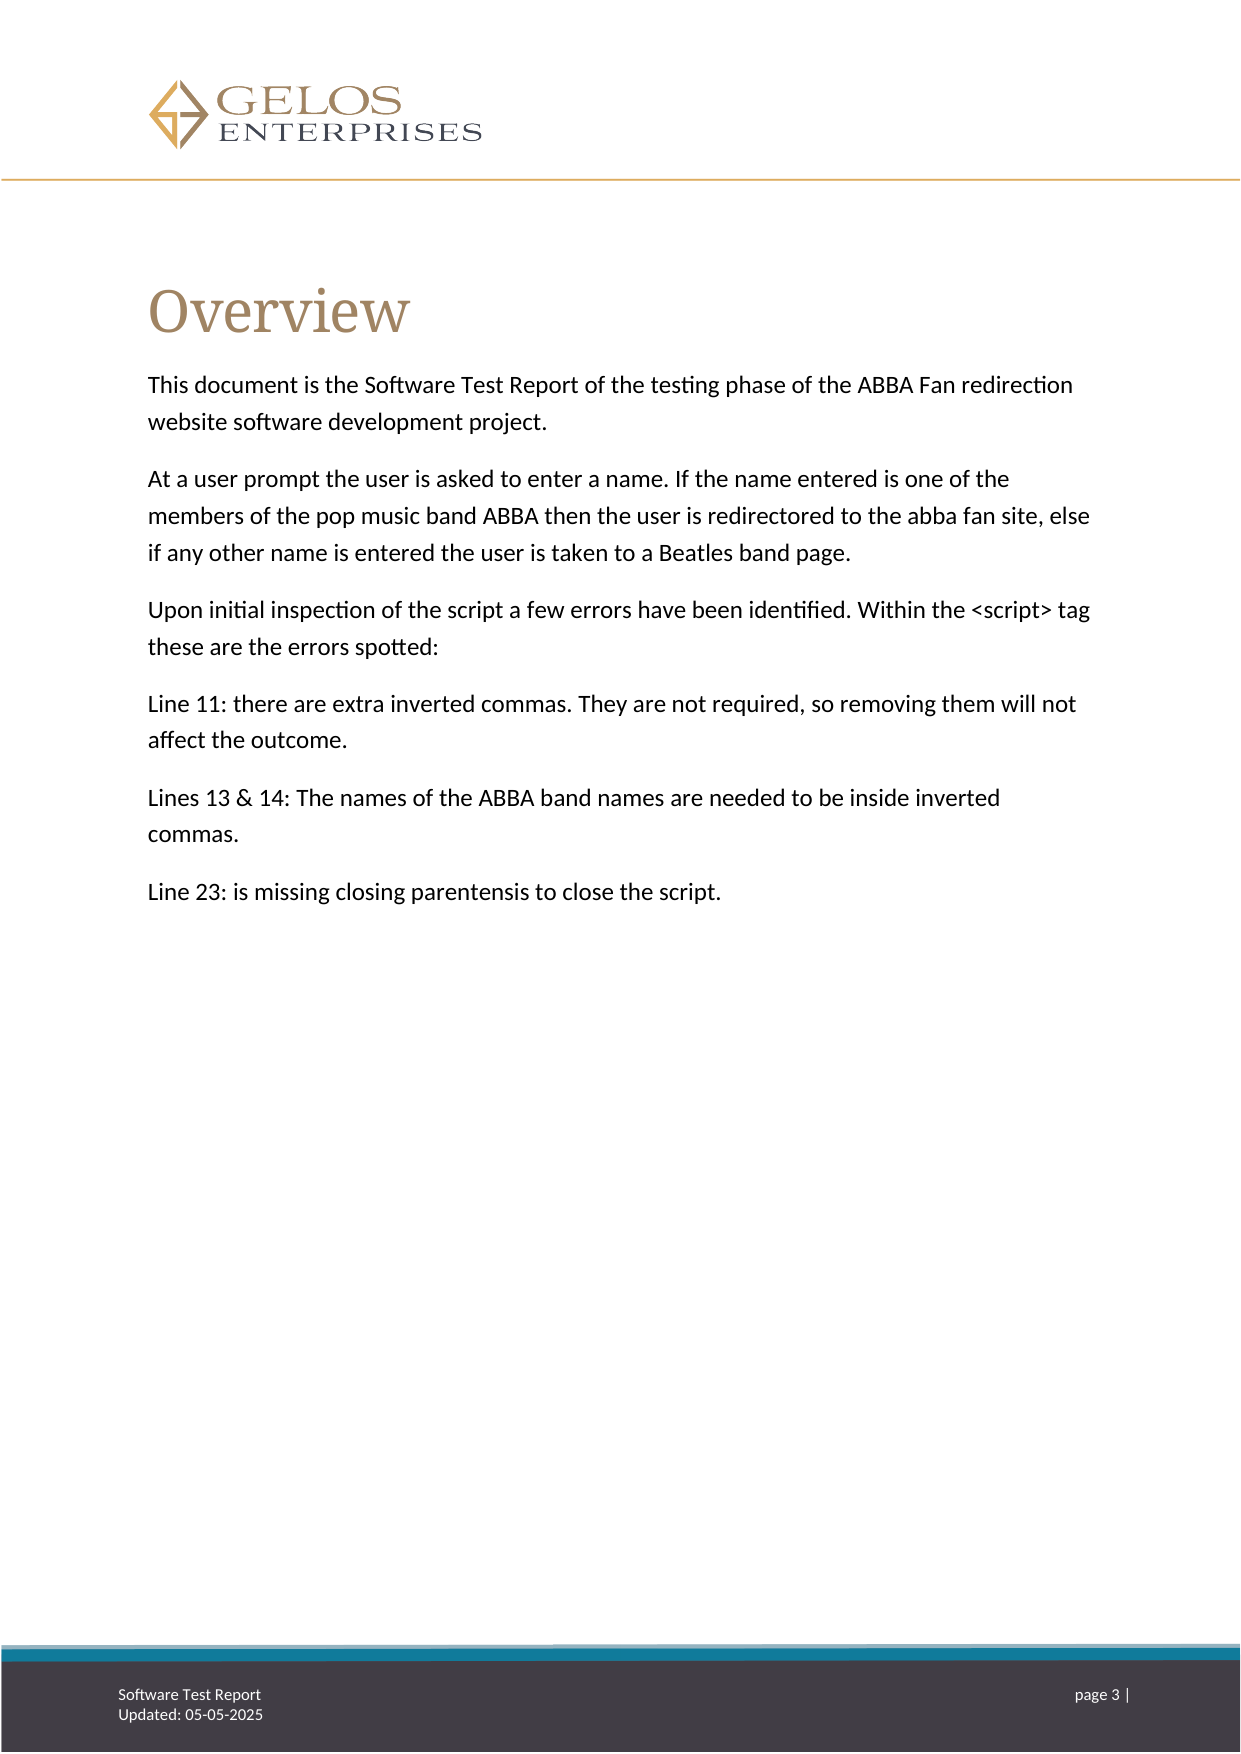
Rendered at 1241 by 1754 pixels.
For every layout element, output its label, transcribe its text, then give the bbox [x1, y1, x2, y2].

text This document is the Software Test Report of the testing phase of the ABBA Fan redirection website software development project. [148, 369, 1092, 437]
text Line 23: is missing closing parentensis to close the script. [148, 876, 1092, 906]
text Upon initial inspection of the script a few errors have been identified. Within the <script> tag these are the errors spotted: [148, 594, 1092, 661]
text At a user prompt the user is asked to enter a name. If the name entered is one of the members of the pop music band ABBA then the user is redirectored to the abba fan site, else if any other name is entered the user is taken to a Beatles band page. [148, 463, 1092, 567]
text Lines 13 & 14: The names of the ABBA band names are needed to be inside inverted commas. [148, 782, 1092, 849]
text Line 11: there are extra inverted commas. They are not required, so removing them will not affect the outcome. [148, 688, 1092, 755]
subtitle Overview [148, 286, 1092, 344]
picture [1, 0, 1241, 1752]
